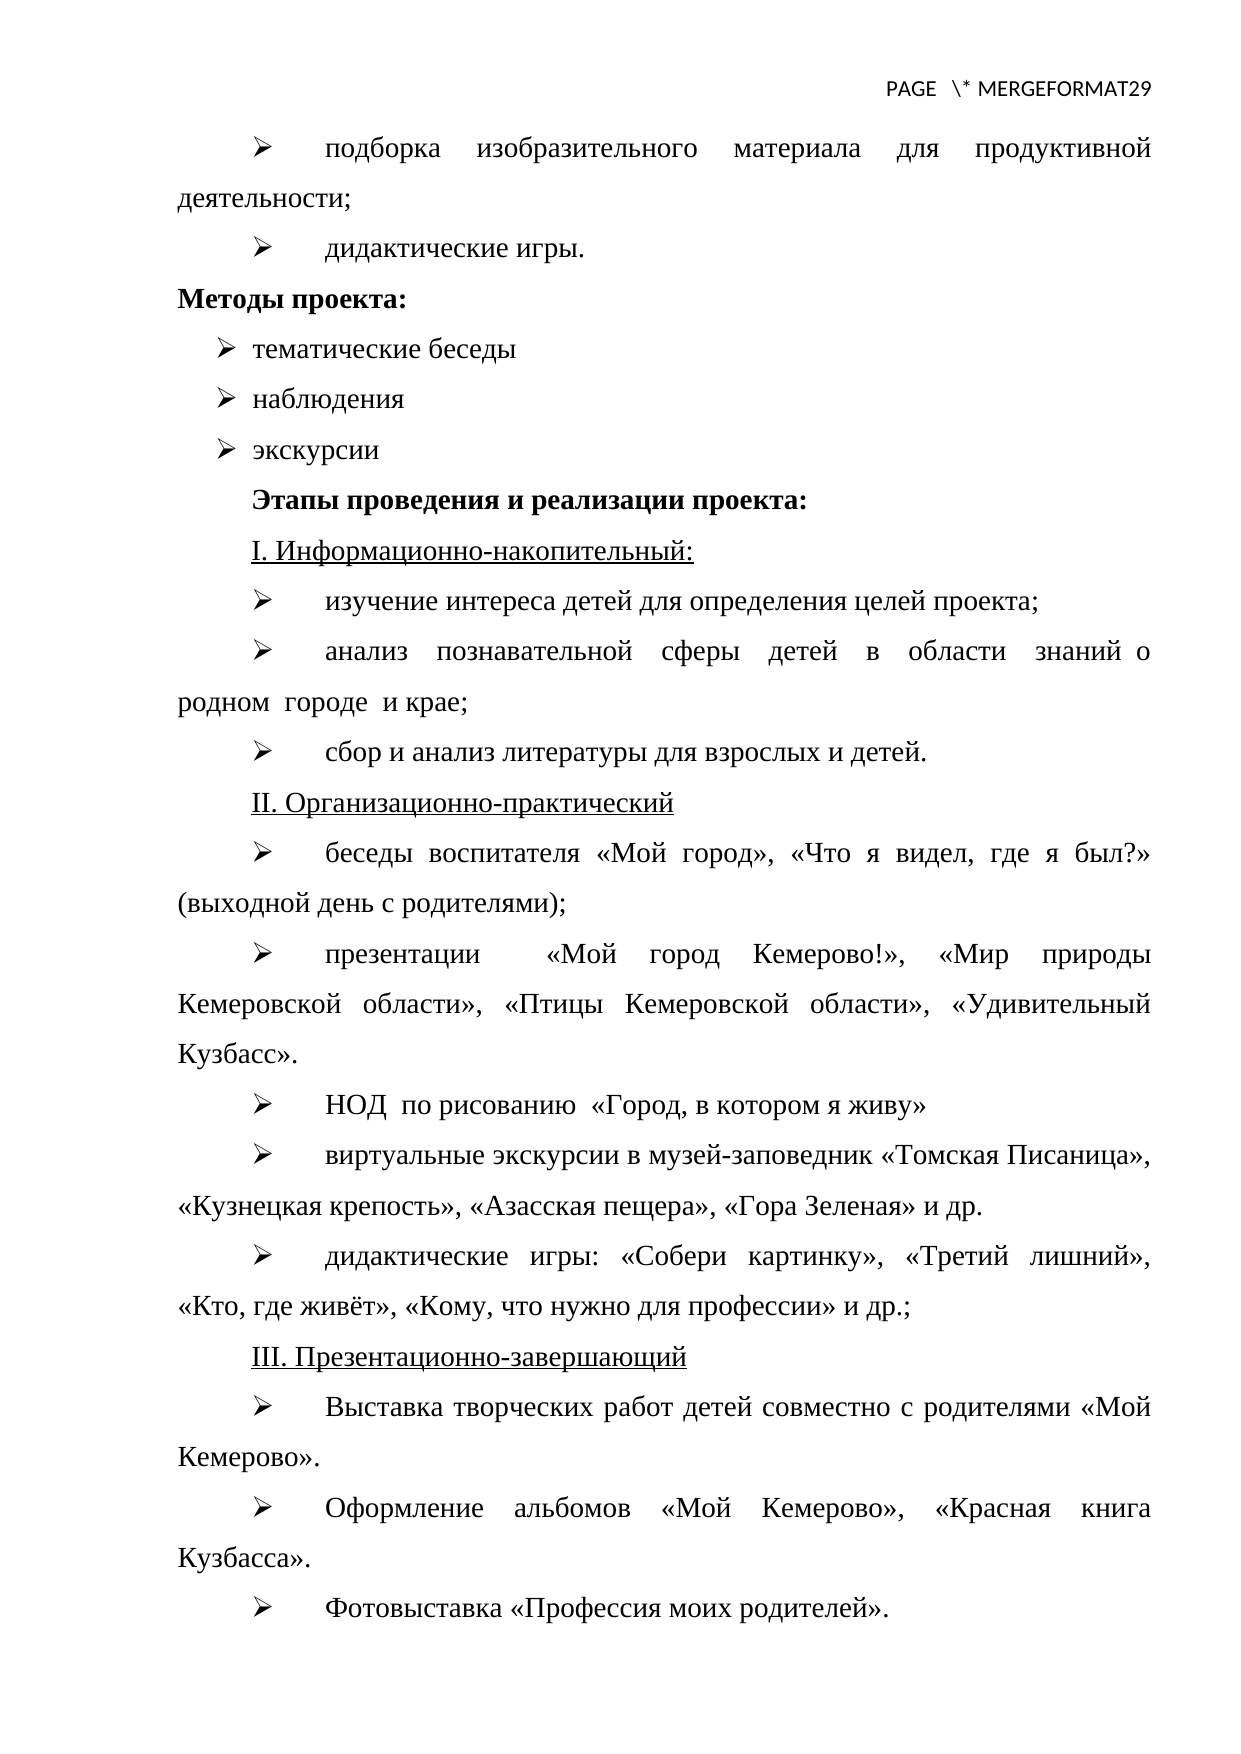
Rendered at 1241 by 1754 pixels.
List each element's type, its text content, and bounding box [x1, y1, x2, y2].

text Методы проекта: [177, 281, 1152, 314]
list беседы воспитателя «Мой город», «Что я видел, где я был?» (выходной день с родителями); [177, 835, 1152, 919]
list дидактические игры: «Собери картинку», «Третий лишний», «Кто, где живёт», «Кому, что нужно для профессии» и др.; [177, 1238, 1152, 1322]
text II. Организационно-практический [177, 785, 1152, 818]
list экскурсии [215, 432, 1152, 466]
list НОД по рисованию «Город, в котором я живу» [177, 1087, 1152, 1120]
list тематические беседы [215, 331, 1152, 365]
text I. Информационно-накопительный: [177, 533, 1152, 566]
list изучение интереса детей для определения целей проекта; [177, 583, 1152, 617]
list наблюдения [215, 382, 1152, 415]
list анализ познавательной сферы детей в области знаний о родном городе и крае; [177, 633, 1152, 717]
text Этапы проведения и реализации проекта: [177, 482, 1152, 516]
list Выставка творческих работ детей совместно с родителями «Мой Кемерово». [177, 1389, 1152, 1473]
list дидактические игры. [177, 231, 1152, 264]
list Фотовыставка «Профессия моих родителей». [177, 1590, 1152, 1624]
list Оформление альбомов «Мой Кемерово», «Красная книга Кузбасса». [177, 1490, 1152, 1574]
list виртуальные экскурсии в музей-заповедник «Томская Писаница», «Кузнецкая крепость», «Азасская пещера», «Гора Зеленая» и др. [177, 1137, 1152, 1221]
list подборка изобразительного материала для продуктивной деятельности; [177, 130, 1152, 214]
text III. Презентационно-завершающий [177, 1339, 1152, 1372]
list сбор и анализ литературы для взрослых и детей. [177, 734, 1152, 768]
list презентации «Мой город Кемерово!», «Мир природы Кемеровской области», «Птицы Кемеровской области», «Удивительный Кузбасс». [177, 936, 1152, 1070]
